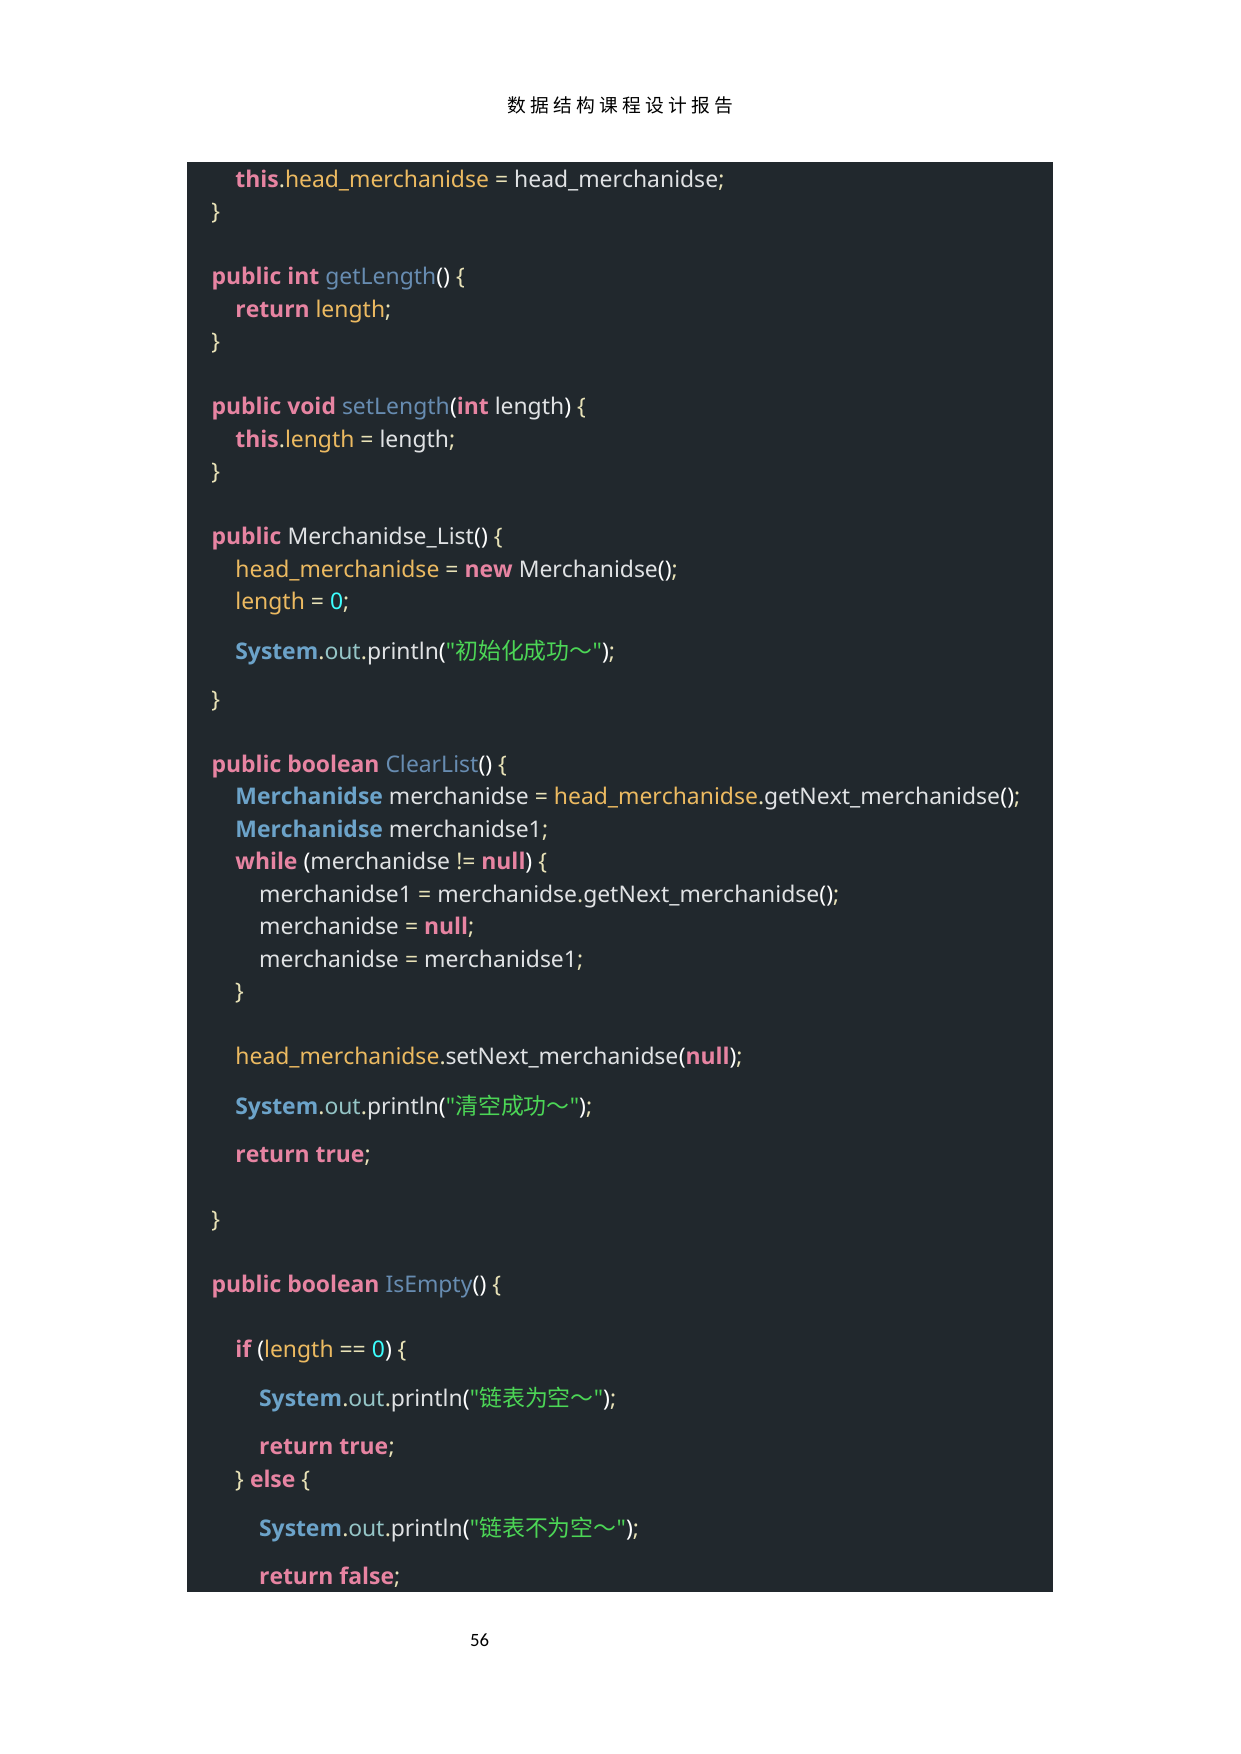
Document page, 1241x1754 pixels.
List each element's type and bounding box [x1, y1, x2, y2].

text [187, 162, 1053, 1592]
